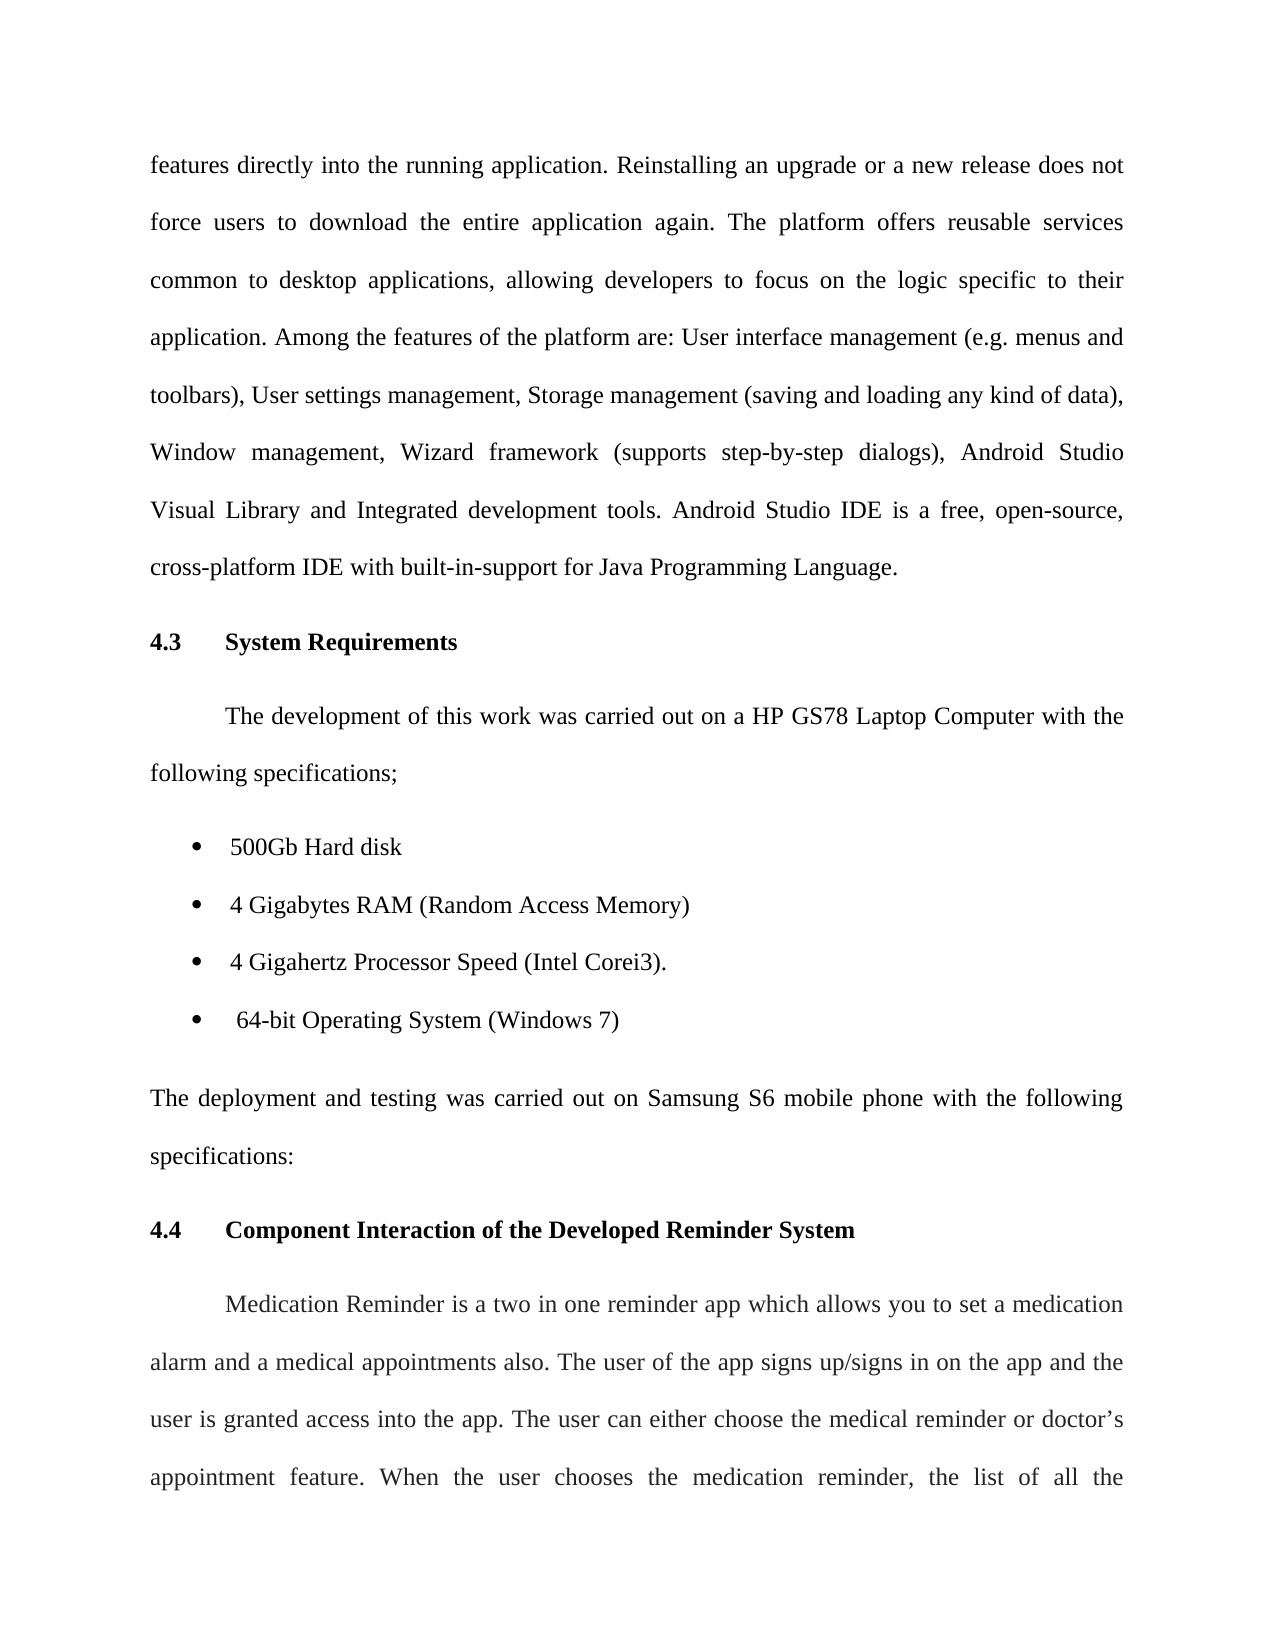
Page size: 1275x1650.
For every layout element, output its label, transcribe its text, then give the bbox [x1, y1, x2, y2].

list 4 Gigahertz Processor Speed (Intel Corei3). [192, 947, 1125, 976]
text The development of this work was carried out on a HP GS78 Laptop Computer with the following specifications; [150, 701, 1125, 787]
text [150, 150, 1125, 581]
text 4.3 System Requirements [150, 627, 1125, 655]
list 4 Gigabytes RAM (Random Access Memory) [192, 890, 1125, 919]
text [150, 1289, 1125, 1490]
text 4.4 Component Interaction of the Developed Reminder System [150, 1215, 1125, 1244]
list 64-bit Operating System (Windows 7) [192, 1005, 1125, 1034]
list 500Gb Hard disk [192, 832, 1125, 861]
text The deployment and testing was carried out on Samsung S6 mobile phone with the following specifications: [150, 1083, 1125, 1169]
